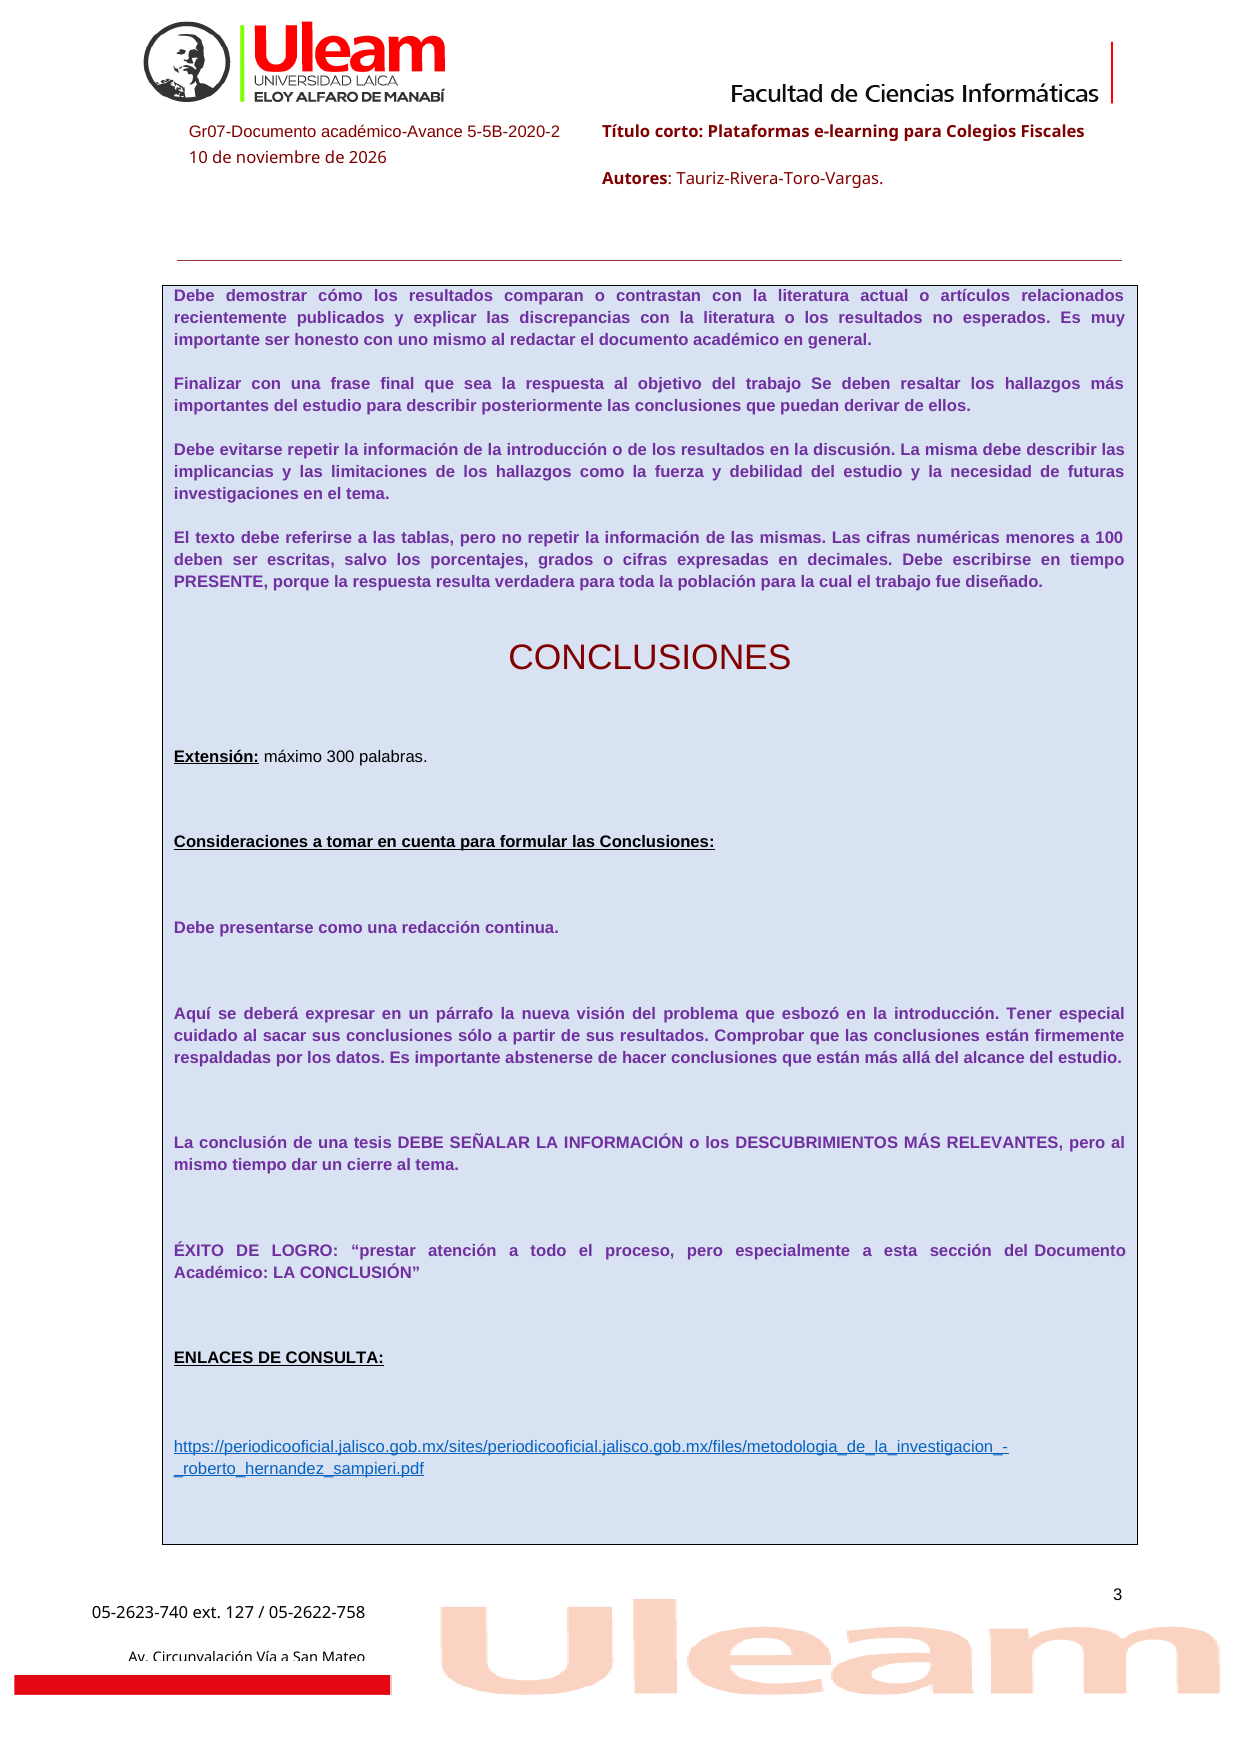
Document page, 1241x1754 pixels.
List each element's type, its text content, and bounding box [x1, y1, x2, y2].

picture [0, 10, 1238, 119]
picture [14, 1599, 1220, 1695]
